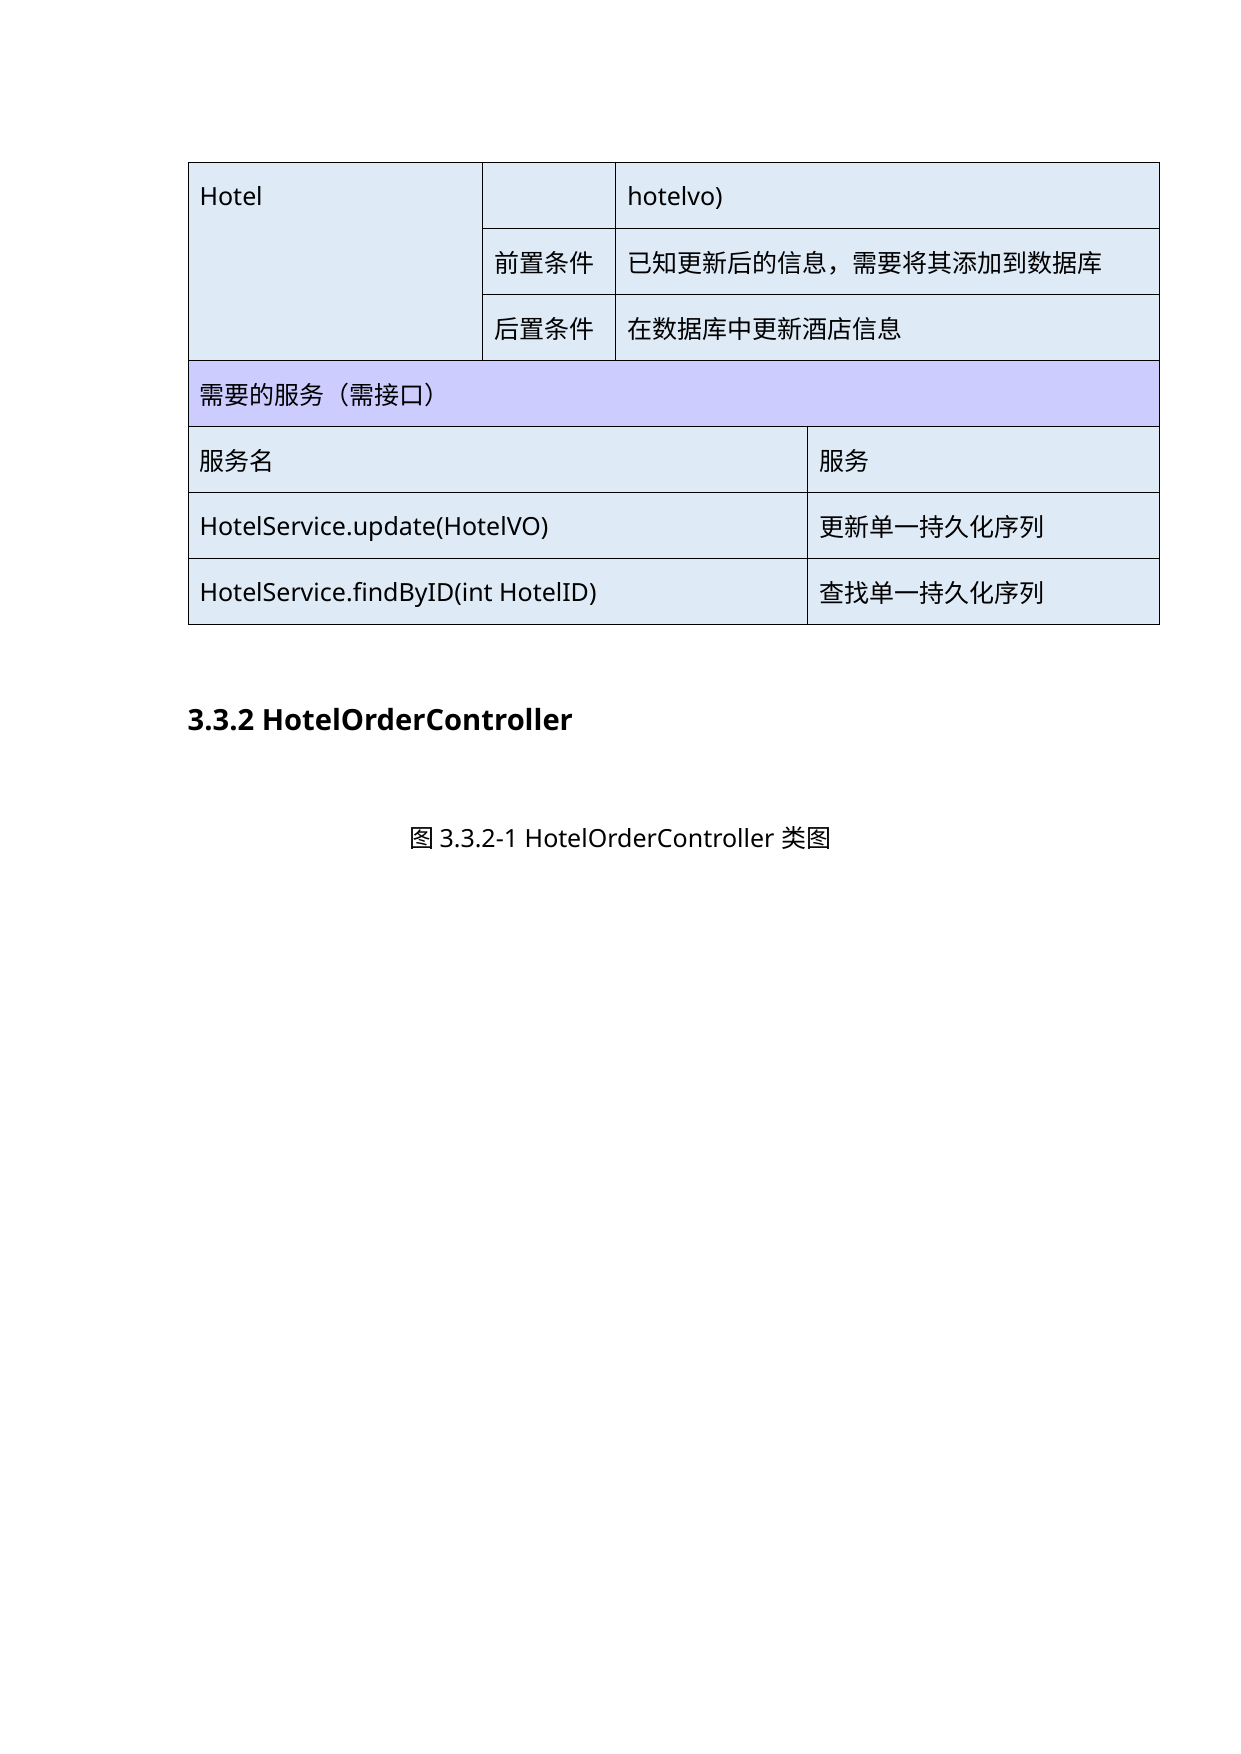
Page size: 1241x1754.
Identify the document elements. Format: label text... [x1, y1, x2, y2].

table_cell HotelService.update(HotelVO) [189, 493, 807, 558]
table_cell HotelService.findByID(int HotelID) [189, 559, 807, 624]
text 图3.3.2-1 HotelOrderController 类图 [187, 804, 1053, 869]
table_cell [189, 163, 482, 360]
subtitle 3.3.2 HotelOrderController [187, 687, 1053, 752]
table_cell 需要的服务（需接口） [189, 361, 1159, 426]
table_cell 语法 [483, 163, 615, 228]
table_cell 更新单一持久化序列 [808, 493, 1159, 558]
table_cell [616, 163, 1159, 228]
table_cell 前置条件 [483, 229, 615, 294]
table_cell 已知更新后的信息，需要将其添加到数据库 [616, 229, 1159, 294]
table_cell 在数据库中更新酒店信息 [616, 295, 1159, 360]
table_cell 后置条件 [483, 295, 615, 360]
table_cell 查找单一持久化序列 [808, 559, 1159, 624]
table_cell 服务 [808, 427, 1159, 492]
table_cell 服务名 [189, 427, 807, 492]
